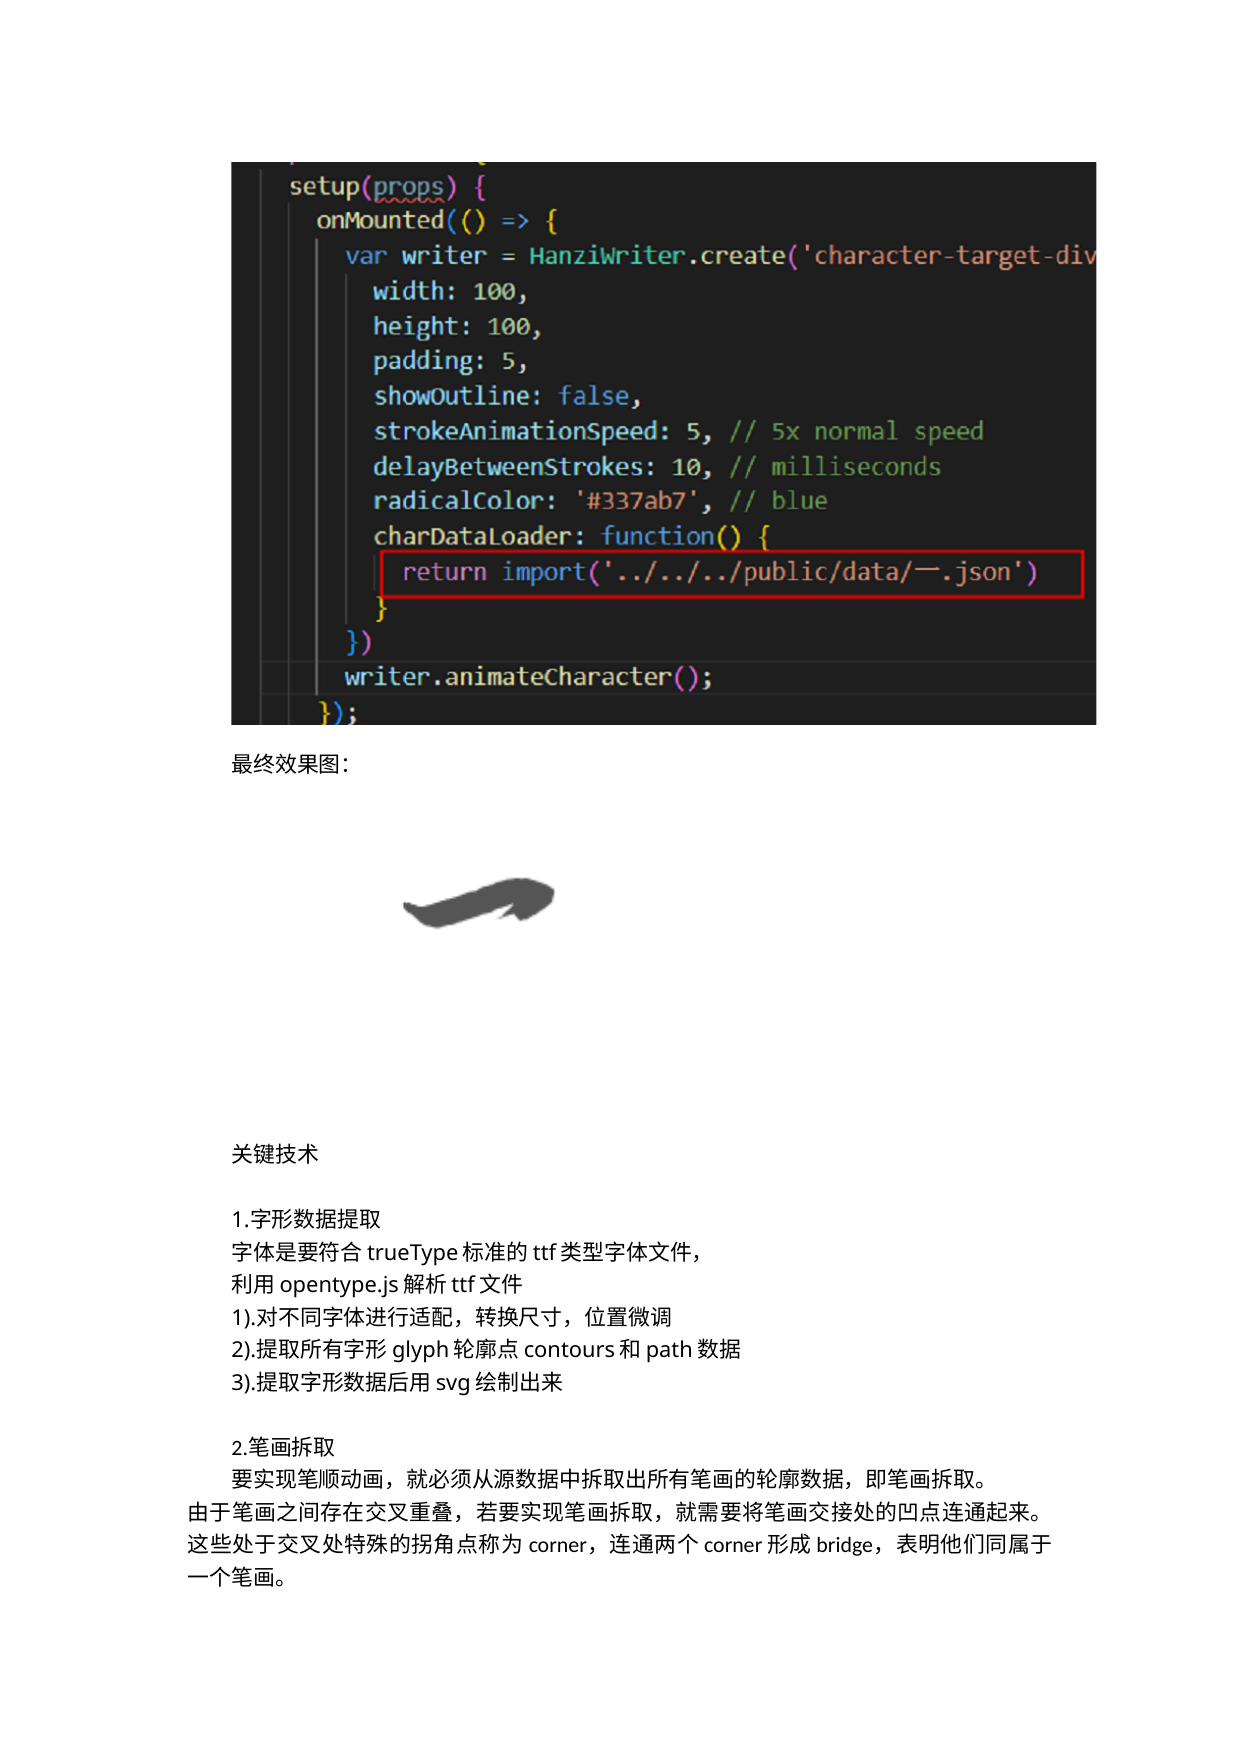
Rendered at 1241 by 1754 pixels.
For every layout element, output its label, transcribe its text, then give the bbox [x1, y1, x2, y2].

list 2.笔画拆取 [187, 1429, 1053, 1462]
text 字体是要符合trueType标准的ttf类型字体文件， [187, 1234, 1053, 1267]
text 2).提取所有字形glyph轮廓点contours和path数据 [187, 1332, 1053, 1364]
picture [231, 779, 753, 1137]
text 1.字形数据提取 [187, 1202, 1053, 1234]
list 要实现笔顺动画，就必须从源数据中拆取出所有笔画的轮廓数据，即笔画拆取。 [187, 1462, 1053, 1494]
list 由于笔画之间存在交叉重叠，若要实现笔画拆取，就需要将笔画交接处的凹点连通起来。这些处于交叉处特殊的拐角点称为corner，连通两个corner形成bridge，表明他们同属于一个笔画。 [187, 1494, 1053, 1592]
picture [231, 162, 1097, 725]
text 利用opentype.js解析ttf文件 [187, 1267, 1053, 1299]
list 最终效果图： [231, 747, 1053, 779]
list 关键技术 [231, 1137, 1053, 1169]
text 1).对不同字体进行适配，转换尺寸，位置微调 [187, 1299, 1053, 1332]
text 3).提取字形数据后用svg绘制出来 [187, 1364, 1053, 1397]
